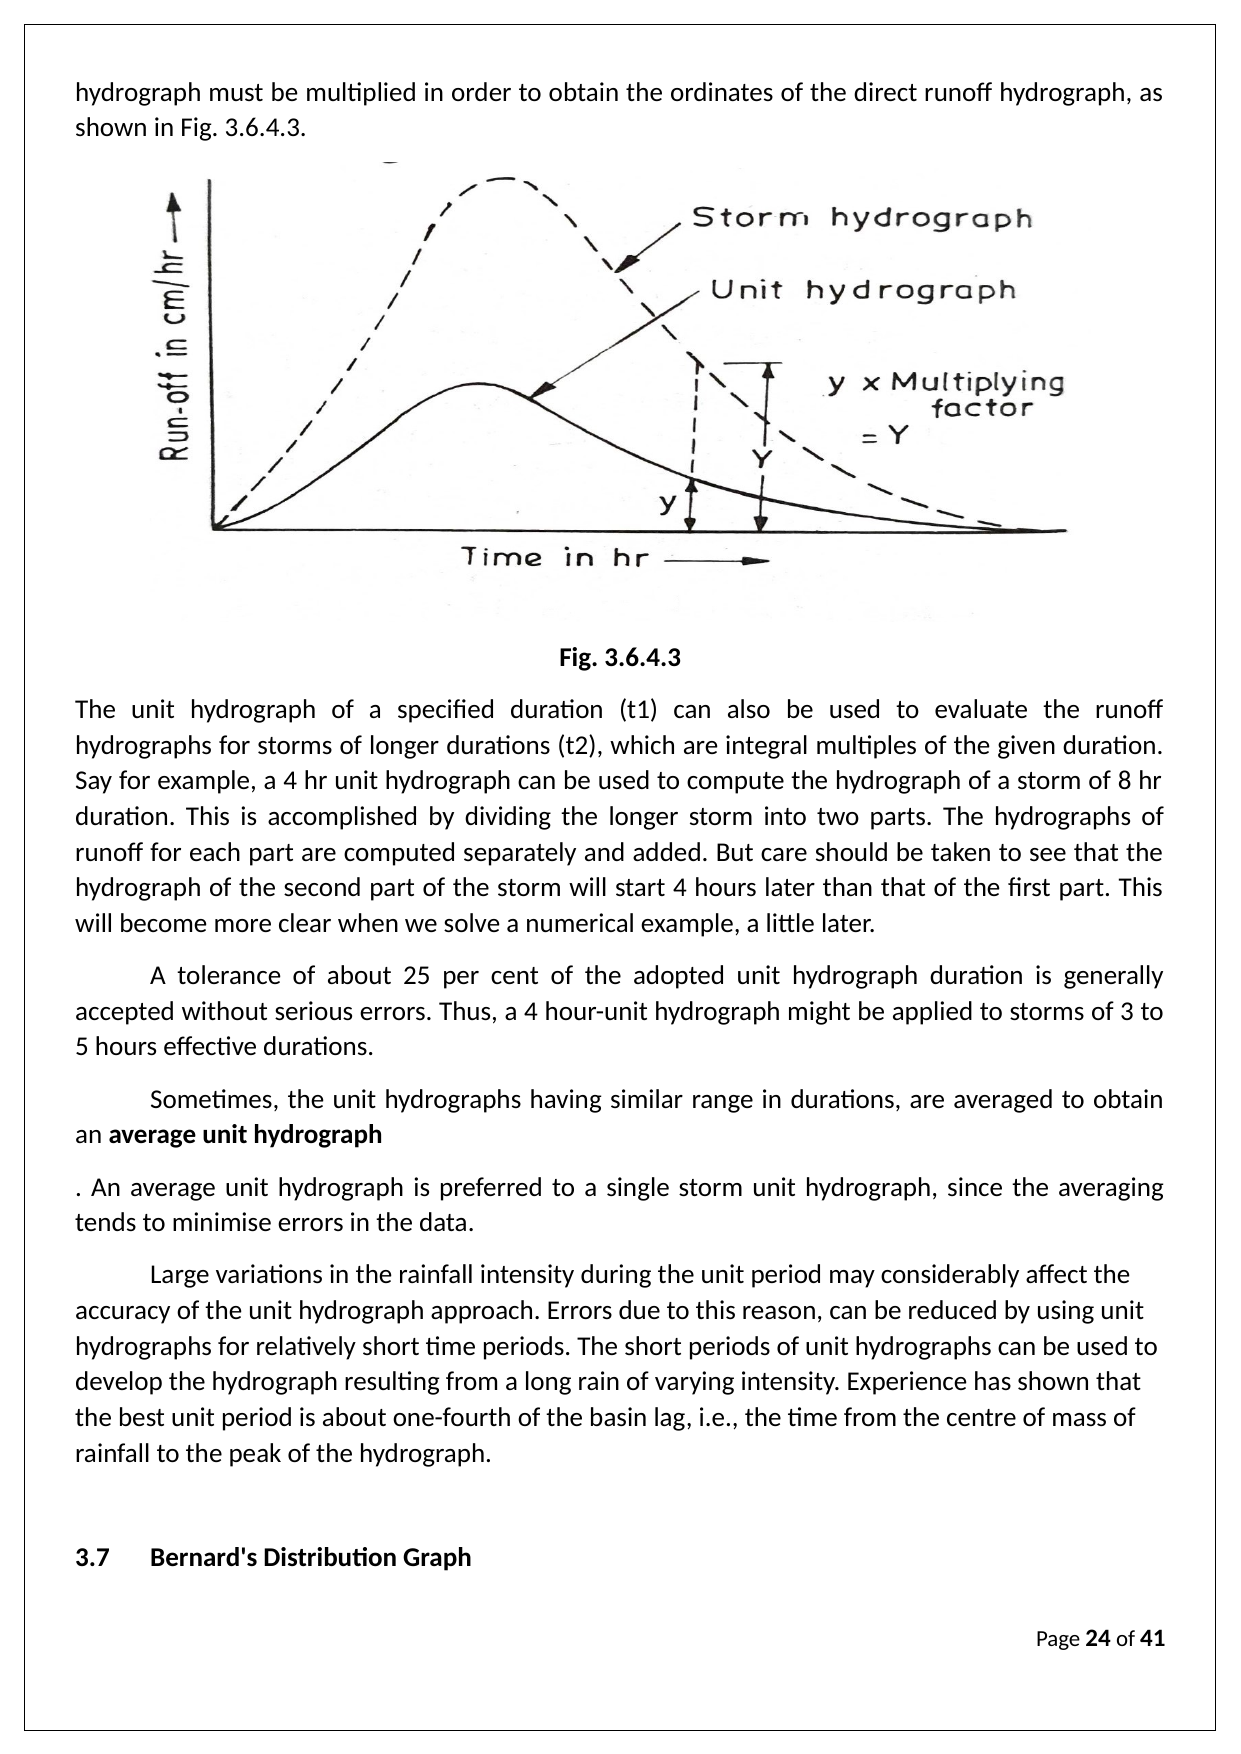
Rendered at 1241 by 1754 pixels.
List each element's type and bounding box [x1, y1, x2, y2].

picture [149, 162, 1091, 622]
